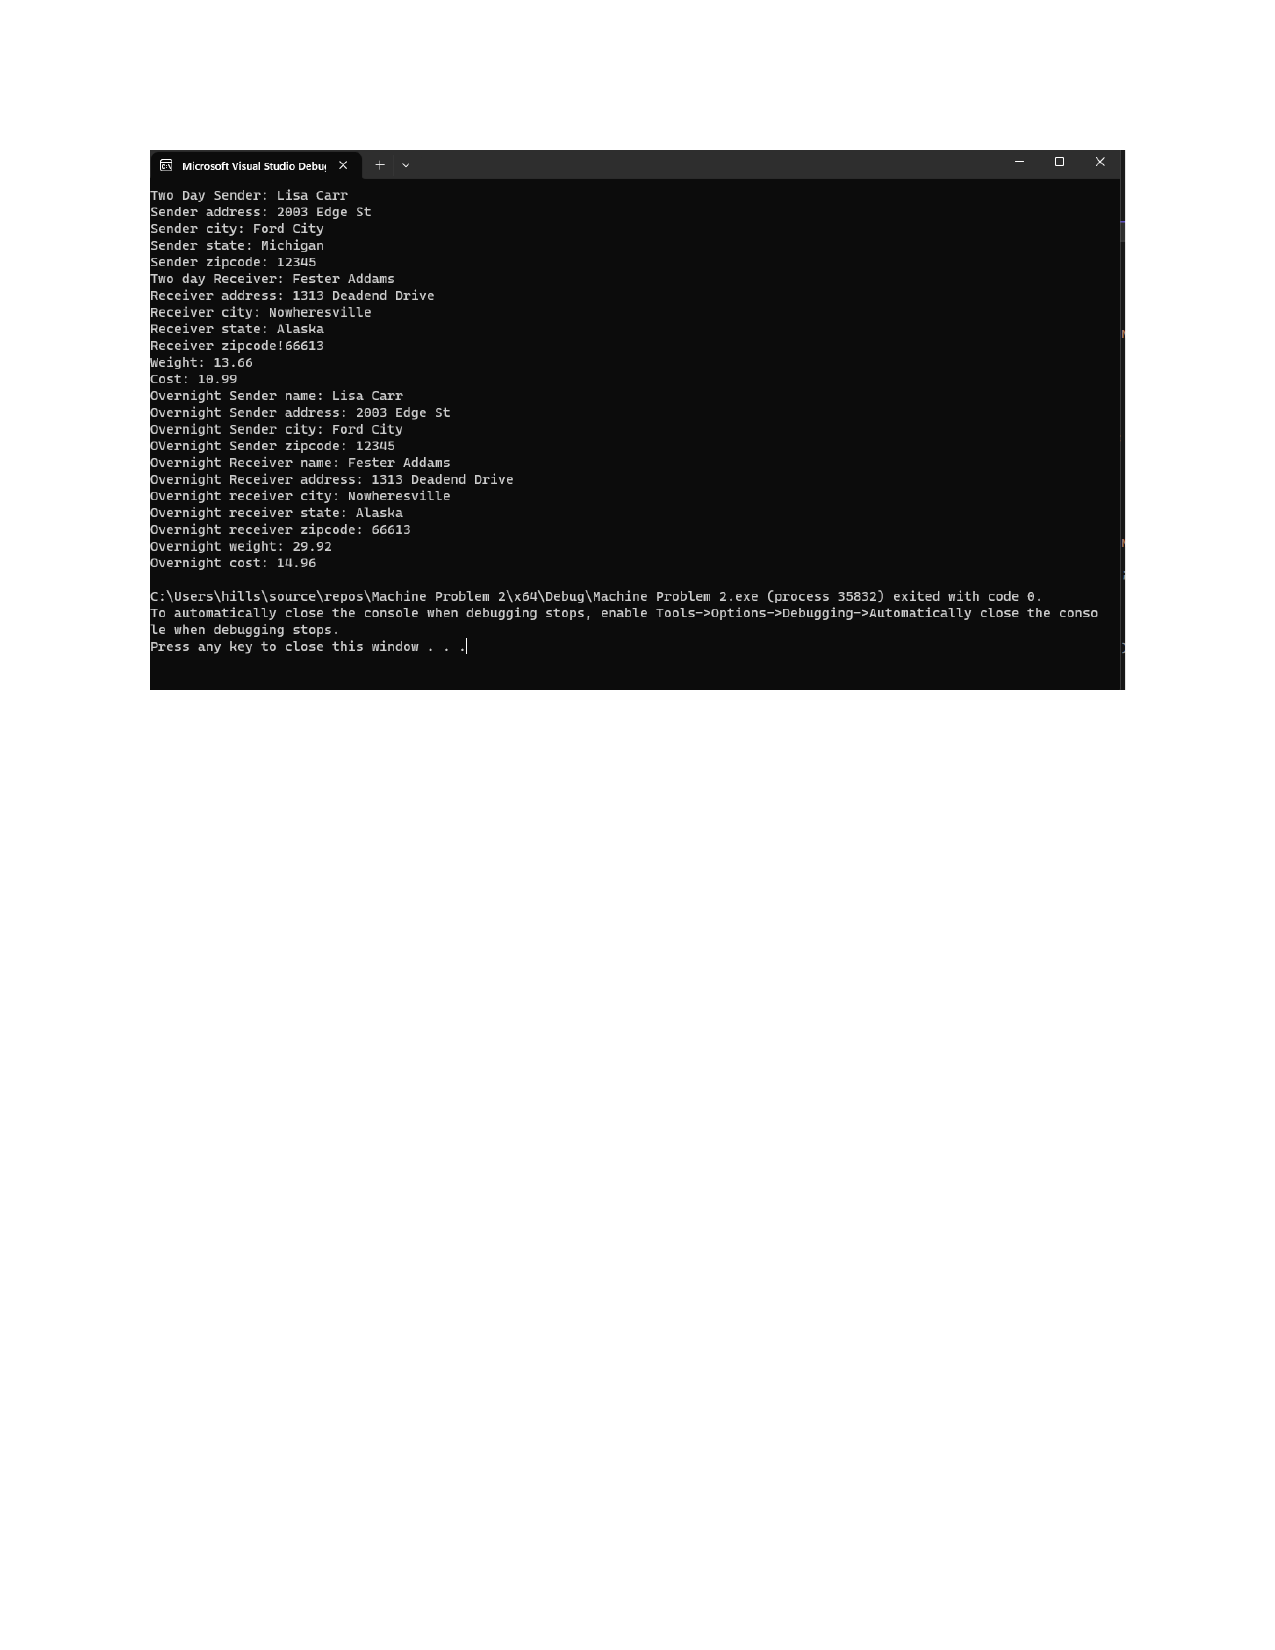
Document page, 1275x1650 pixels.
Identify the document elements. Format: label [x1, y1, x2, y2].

picture [150, 150, 1125, 690]
